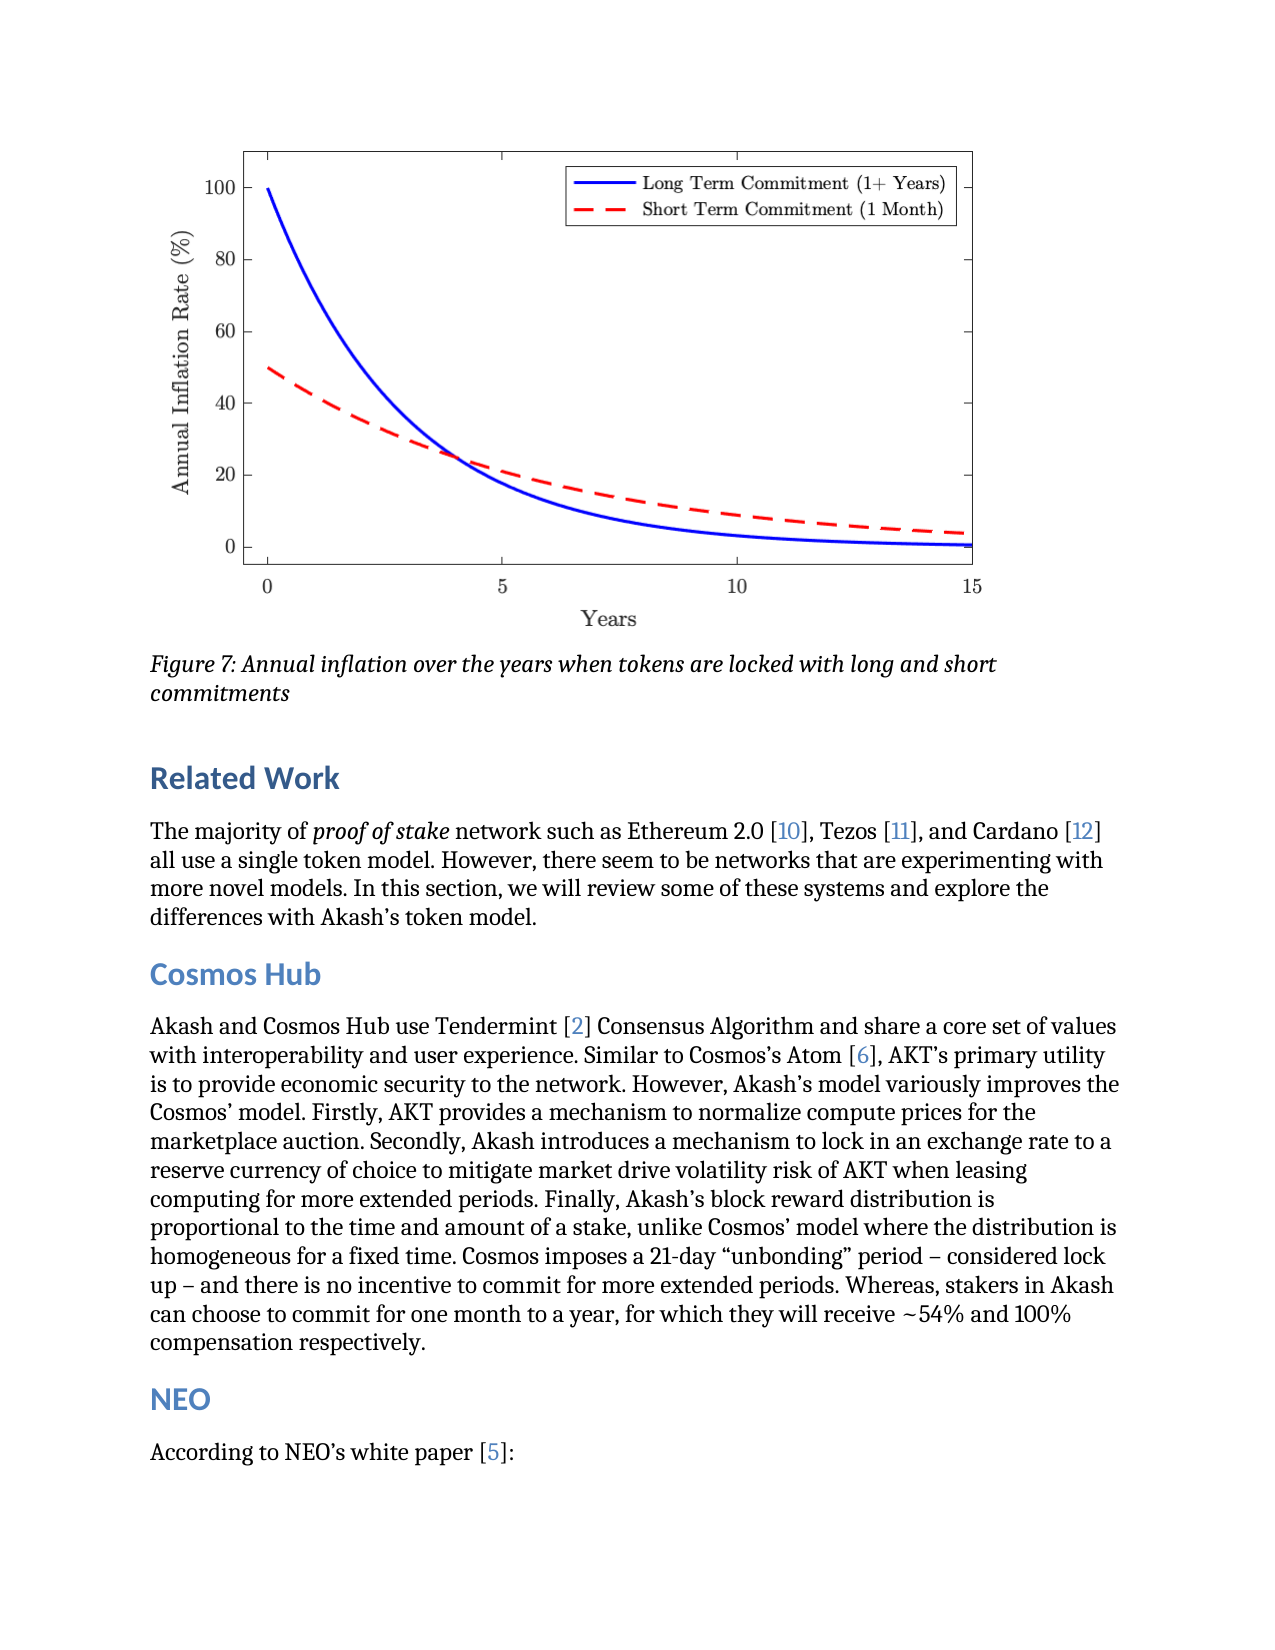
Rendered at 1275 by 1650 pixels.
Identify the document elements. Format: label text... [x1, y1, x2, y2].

text The majority of proof of stake network such as Ethereum 2.0 [10], Tezos [11], and Cardano [12] all use a single token model. However, there seem to be networks that are experimenting with more novel models. In this section, we will review some of these systems and explore the differences with Akash’s token model. [150, 817, 1125, 932]
text Figure 7: Annual inflation over the years when tokens are locked with long and short commitments [150, 650, 1125, 707]
picture [168, 150, 984, 629]
text According to NEO’s white paper [5]: [150, 1437, 1125, 1466]
subtitle NEO [150, 1378, 1125, 1419]
subtitle Related Work [150, 757, 1125, 798]
subtitle Cosmos Hub [150, 953, 1125, 993]
text Akash and Cosmos Hub use Tendermint [2] Consensus Algorithm and share a core set of values with interoperability and user experience. Similar to Cosmos’s Atom [6], AKT’s primary utility is to provide economic security to the network. However, Akash’s model variously improves the Cosmos’ model. Firstly, AKT provides a mechanism to normalize compute prices for the marketplace auction. Secondly, Akash introduces a mechanism to lock in an exchange rate to a reserve currency of choice to mitigate market drive volatility risk of AKT when leasing computing for more extended periods. Finally, Akash’s block reward distribution is proportional to the time and amount of a stake, unlike Cosmos’ model where the distribution is homogeneous for a fixed time. Cosmos imposes a 21-day “unbonding” period – considered lock up – and there is no incentive to commit for more extended periods. Whereas, stakers in Akash can choose to commit for one month to a year, for which they will receive ~54% and 100% compensation respectively. [150, 1012, 1125, 1357]
